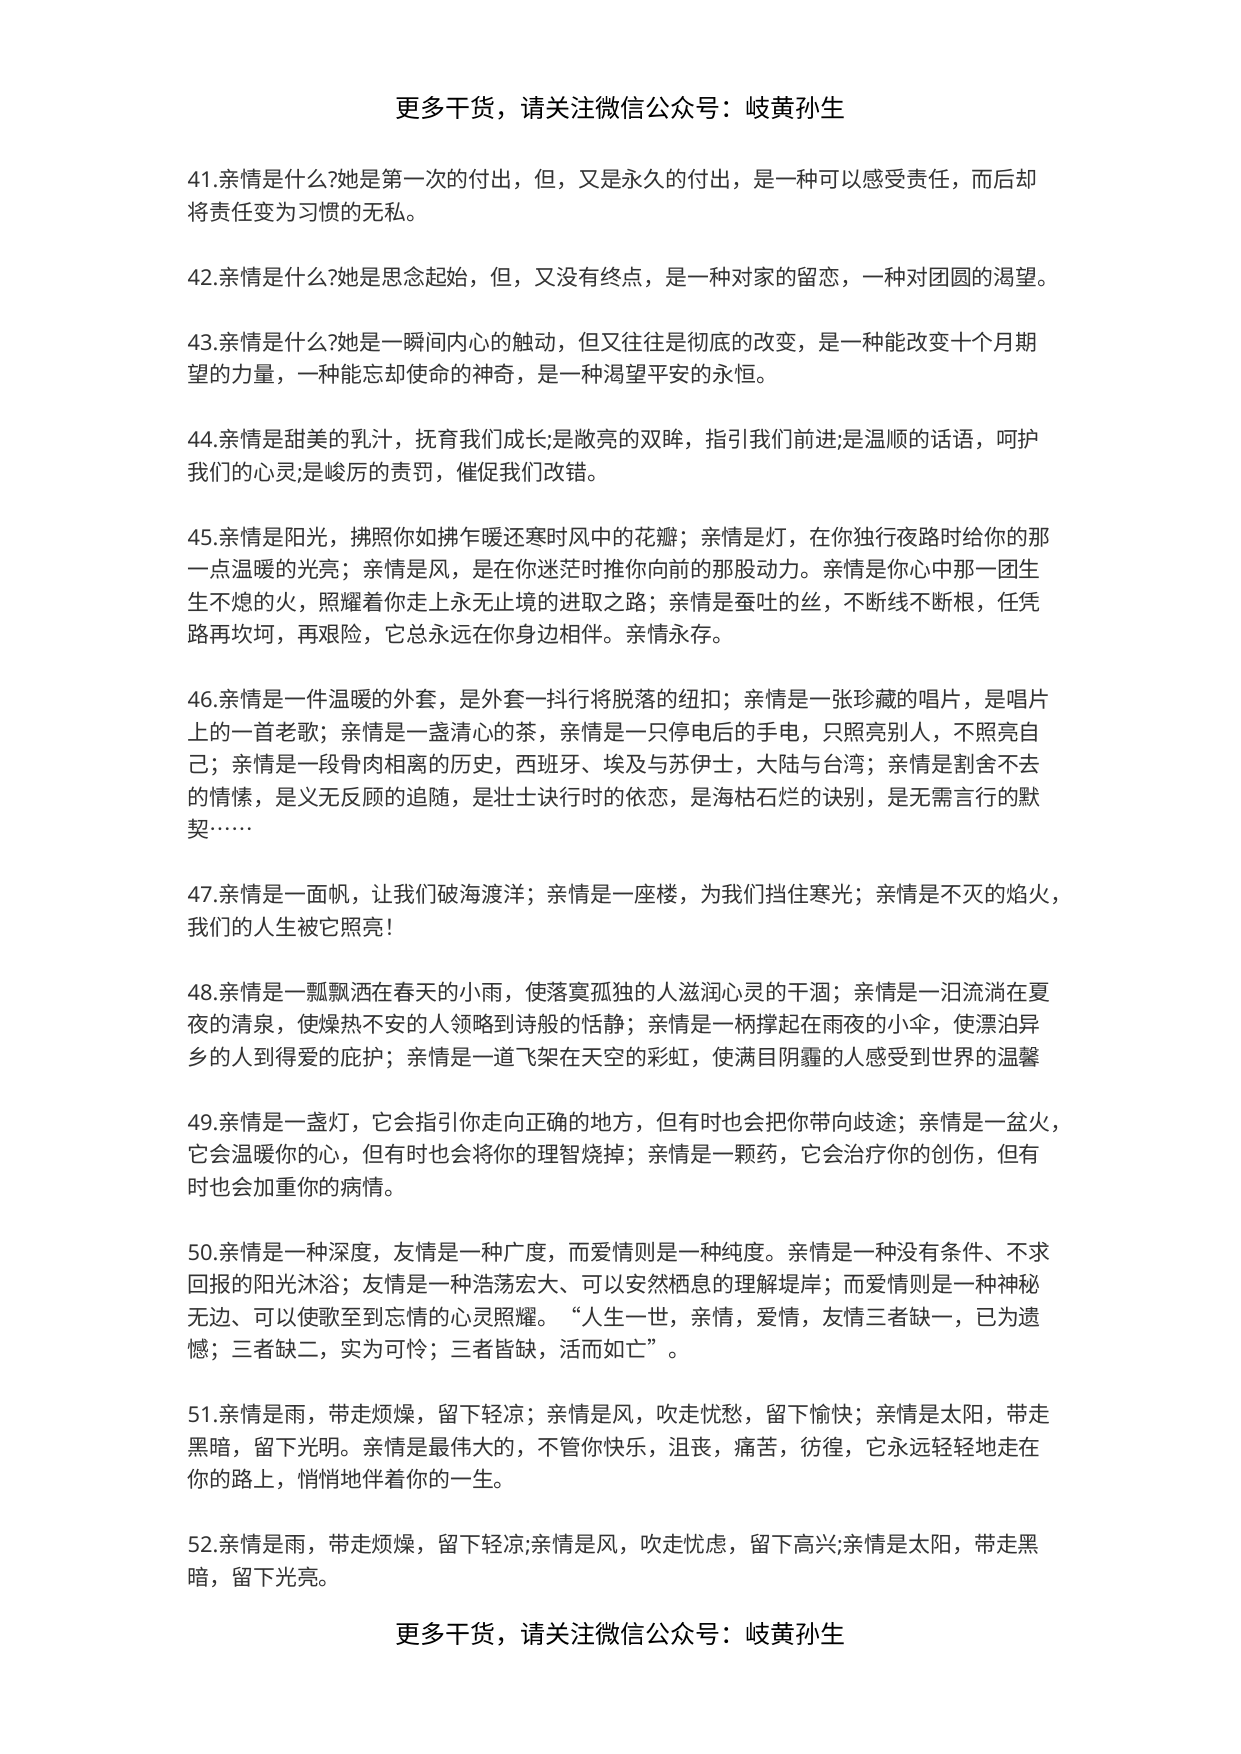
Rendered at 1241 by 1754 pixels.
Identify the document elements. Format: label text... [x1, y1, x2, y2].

text 48.亲情是一瓢飘洒在春天的小雨，使落寞孤独的人滋润心灵的干涸；亲情是一汨流淌在夏夜的清泉，使燥热不安的人领略到诗般的恬静；亲情是一柄撑起在雨夜的小伞，使漂泊异乡的人到得爱的庇护；亲情是一道飞架在天空的彩虹，使满目阴霾的人感受到世界的温馨 [187, 974, 1053, 1072]
text 47.亲情是一面帆，让我们破海渡洋；亲情是一座楼，为我们挡住寒光；亲情是不灭的焰火，我们的人生被它照亮！ [187, 877, 1053, 942]
text 42.亲情是什么?她是思念起始，但，又没有终点，是一种对家的留恋，一种对团圆的渴望。 [187, 259, 1053, 292]
text 43.亲情是什么?她是一瞬间内心的触动，但又往往是彻底的改变，是一种能改变十个月期望的力量，一种能忘却使命的神奇，是一种渴望平安的永恒。 [187, 324, 1053, 389]
text 49.亲情是一盏灯，它会指引你走向正确的地方，但有时也会把你带向歧途；亲情是一盆火，它会温暖你的心，但有时也会将你的理智烧掉；亲情是一颗药，它会治疗你的创伤，但有时也会加重你的病情。 [187, 1104, 1053, 1202]
text 50.亲情是一种深度，友情是一种广度，而爱情则是一种纯度。亲情是一种没有条件、不求回报的阳光沐浴；友情是一种浩荡宏大、可以安然栖息的理解堤岸；而爱情则是一种神秘无边、可以使歌至到忘情的心灵照耀。“人生一世，亲情，爱情，友情三者缺一，已为遗憾；三者缺二，实为可怜；三者皆缺，活而如亡”。 [187, 1234, 1053, 1364]
text 51.亲情是雨，带走烦燥，留下轻凉；亲情是风，吹走忧愁，留下愉快；亲情是太阳，带走黑暗，留下光明。亲情是最伟大的，不管你快乐，沮丧，痛苦，彷徨，它永远轻轻地走在你的路上，悄悄地伴着你的一生。 [187, 1397, 1053, 1494]
text 41.亲情是什么?她是第一次的付出，但，又是永久的付出，是一种可以感受责任，而后却将责任变为习惯的无私。 [187, 162, 1053, 227]
text 52.亲情是雨，带走烦燥，留下轻凉;亲情是风，吹走忧虑，留下高兴;亲情是太阳，带走黑暗，留下光亮。 [187, 1527, 1053, 1592]
text 46.亲情是一件温暖的外套，是外套一抖行将脱落的纽扣；亲情是一张珍藏的唱片，是唱片上的一首老歌；亲情是一盏清心的茶，亲情是一只停电后的手电，只照亮别人，不照亮自己；亲情是一段骨肉相离的历史，西班牙、埃及与苏伊士，大陆与台湾；亲情是割舍不去的情愫，是义无反顾的追随，是壮士诀行时的依恋，是海枯石烂的诀别，是无需言行的默契…… [187, 682, 1053, 844]
text 45.亲情是阳光，拂照你如拂乍暖还寒时风中的花瓣；亲情是灯，在你独行夜路时给你的那一点温暖的光亮；亲情是风，是在你迷茫时推你向前的那股动力。亲情是你心中那一团生生不熄的火，照耀着你走上永无止境的进取之路；亲情是蚕吐的丝，不断线不断根，任凭路再坎坷，再艰险，它总永远在你身边相伴。亲情永存。 [187, 519, 1053, 649]
text 44.亲情是甜美的乳汁，抚育我们成长;是敞亮的双眸，指引我们前进;是温顺的话语，呵护我们的心灵;是峻厉的责罚，催促我们改错。 [187, 422, 1053, 487]
